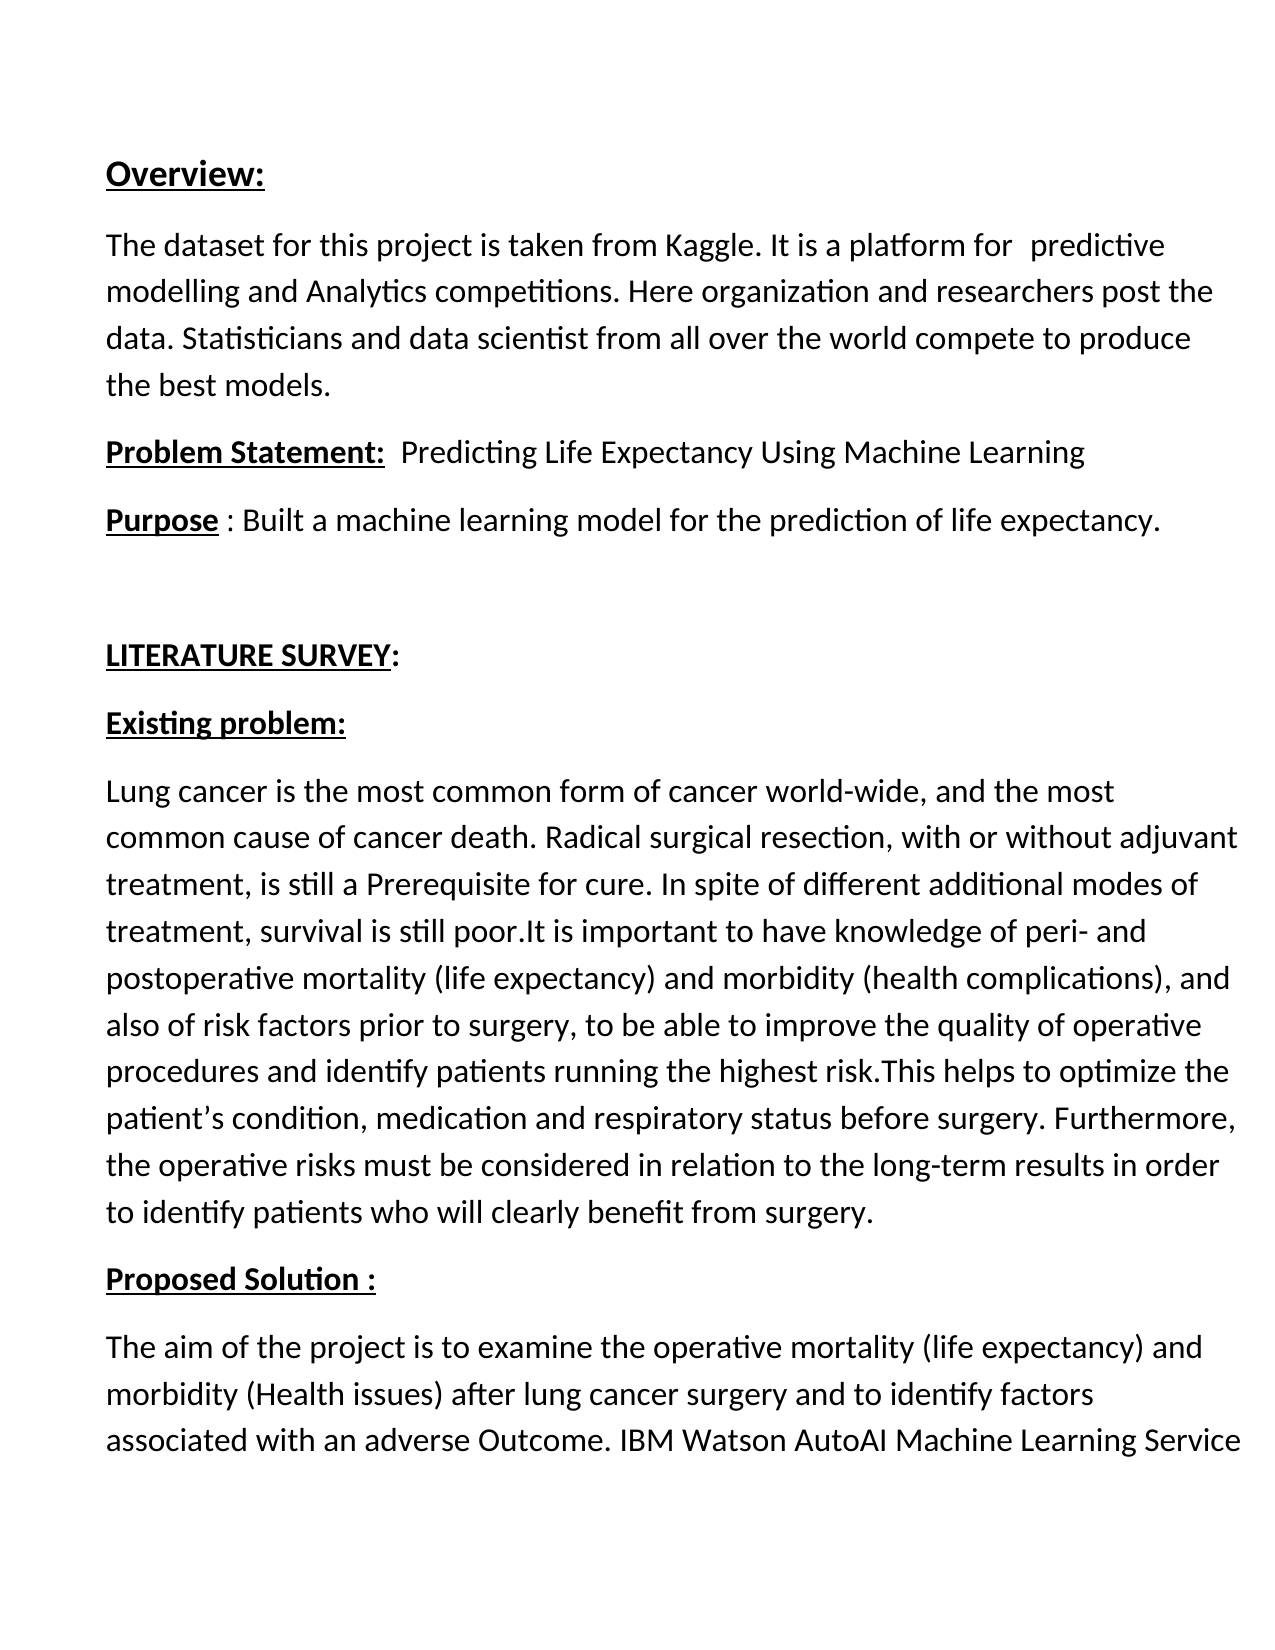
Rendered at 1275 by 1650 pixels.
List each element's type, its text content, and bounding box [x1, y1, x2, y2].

text Overview: [106, 150, 1243, 196]
text Problem Statement: Predicting Life Expectancy Using Machine Learning [106, 431, 1243, 472]
text LITERATURE SURVEY: [106, 634, 1243, 675]
text Existing problem: [106, 702, 1243, 743]
text Lung cancer is the most common form of cancer world-wide, and the most common cause of cancer death. Radical surgical resection, with or without adjuvant treatment, is still a Prerequisite for cure. In spite of different additional modes of treatment, survival is still poor.It is important to have knowledge of peri- and postoperative mortality (life expectancy) and morbidity (health complications), and also of risk factors prior to surgery, to be able to improve the quality of operative procedures and identify patients running the highest risk.This helps to optimize the patient’s condition, medication and respiratory status before surgery. Furthermore, the operative risks must be considered in relation to the long-term results in order to identify patients who will clearly benefit from surgery. [106, 770, 1243, 1231]
text Purpose : Built a machine learning model for the prediction of life expectancy. [106, 499, 1243, 540]
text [106, 1326, 1243, 1460]
text Proposed Solution : [106, 1258, 1243, 1299]
text The dataset for this project is taken from Kaggle. It is a platform for predictive modelling and Analytics competitions. Here organization and researchers post the data. Statisticians and data scientist from all over the world compete to produce the best models. [106, 223, 1243, 404]
